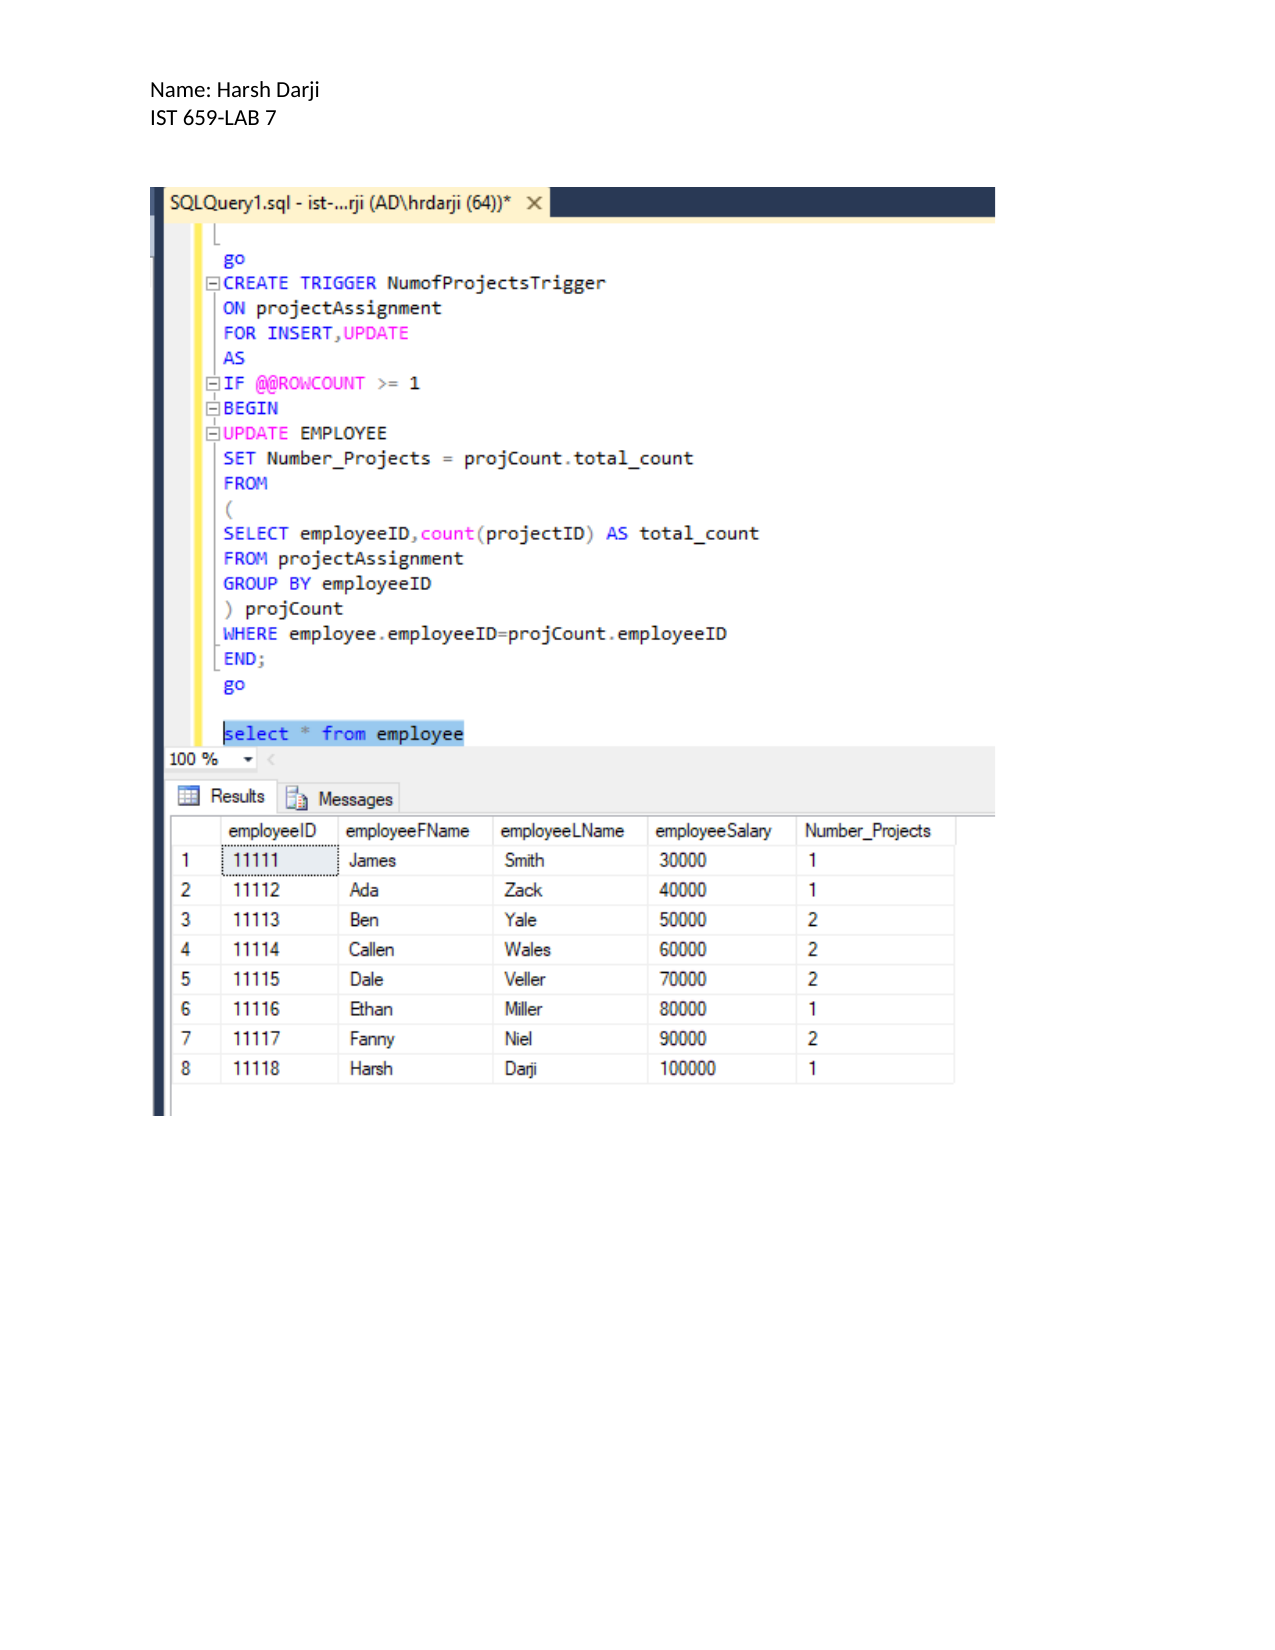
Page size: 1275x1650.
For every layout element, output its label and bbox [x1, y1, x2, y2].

picture [150, 187, 996, 1116]
